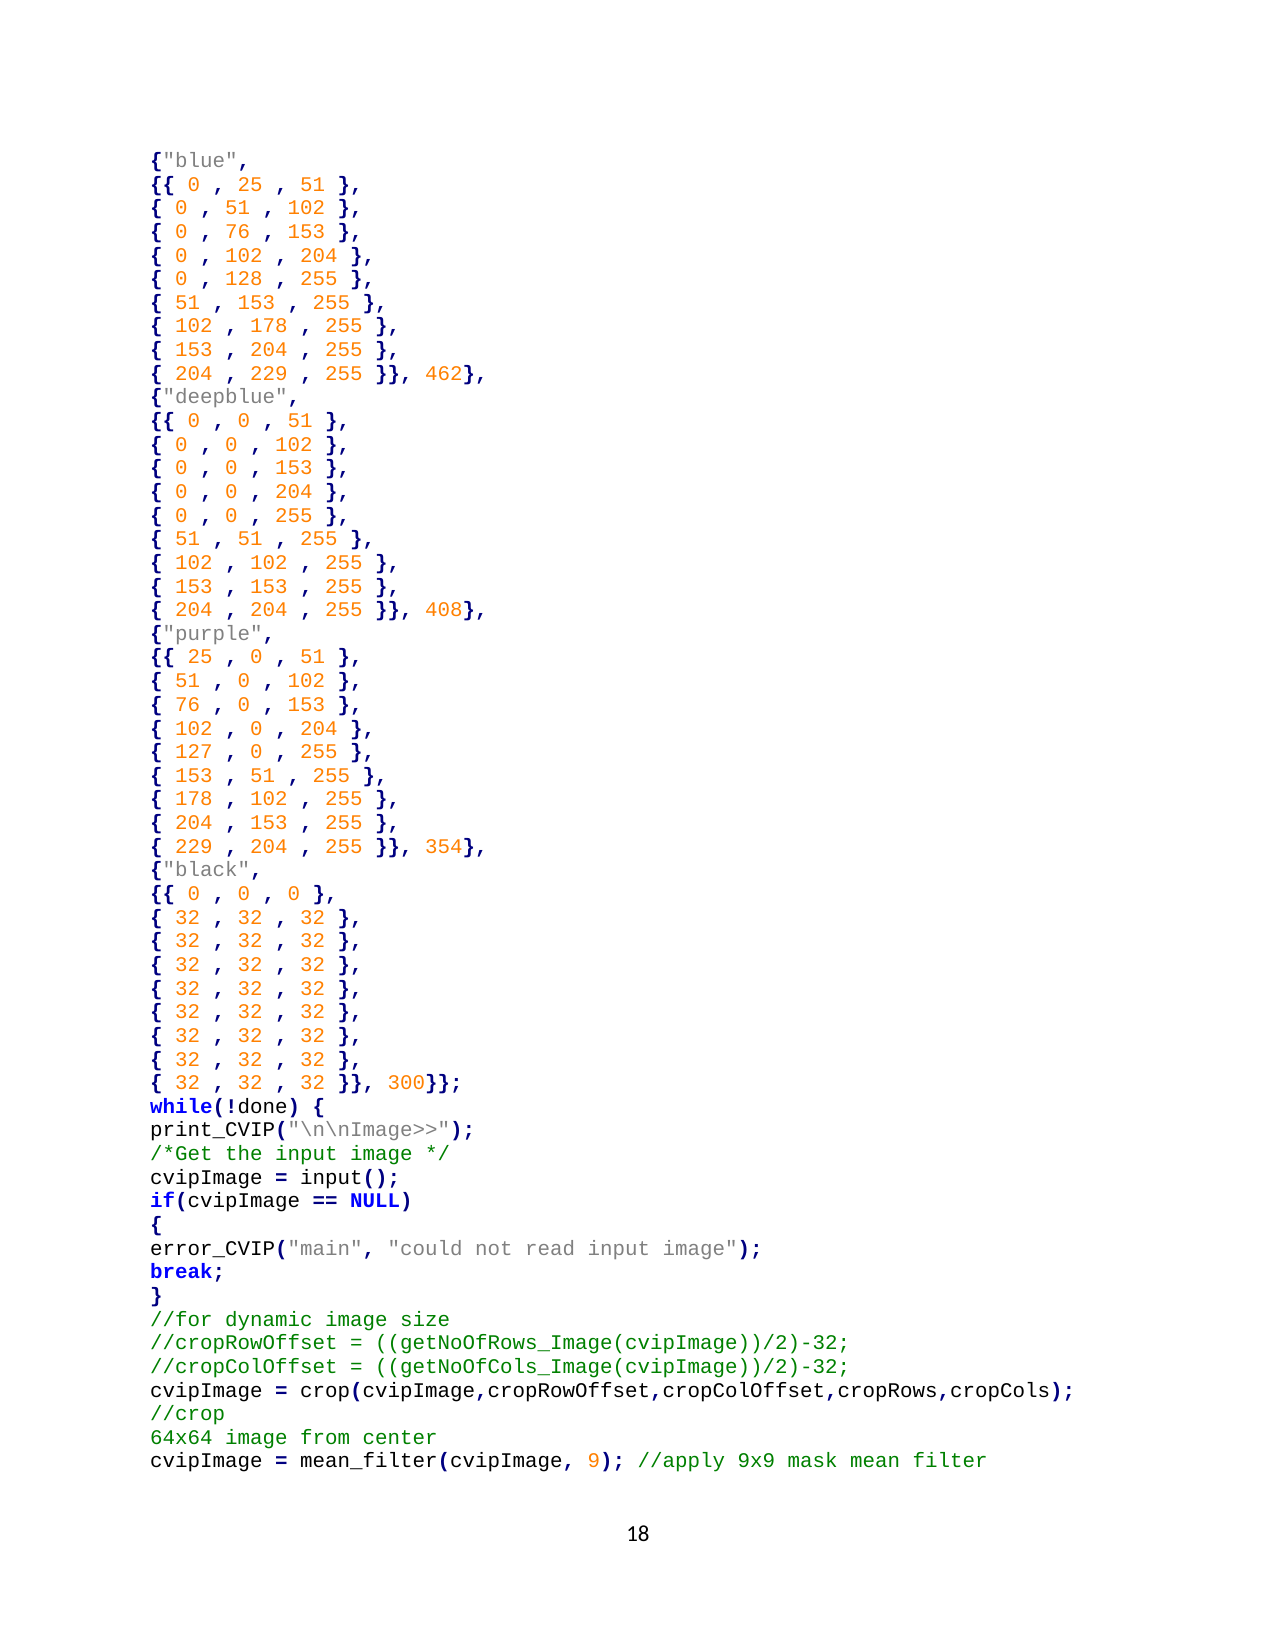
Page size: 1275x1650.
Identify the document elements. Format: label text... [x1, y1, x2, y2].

text {{ 0 , 0 , 0 }, [150, 883, 1125, 907]
text { 32 , 32 , 32 }, [150, 1001, 1125, 1025]
text { 32 , 32 , 32 }, [150, 907, 1125, 930]
text { 32 , 32 , 32 }, [150, 1048, 1125, 1072]
text { 32 , 32 , 32 }, [150, 930, 1125, 954]
text { 0 , 0 , 255 }, [150, 505, 1125, 528]
text { 32 , 32 , 32 }, [150, 978, 1125, 1001]
text { 51 , 51 , 255 }, [150, 528, 1125, 552]
text error_CVIP("main", "could not read input image"); [150, 1238, 1125, 1261]
text { 32 , 32 , 32 }}, 300}}; [150, 1072, 1125, 1096]
text { 0 , 0 , 153 }, [150, 457, 1125, 481]
text {{ 0 , 25 , 51 }, [150, 174, 1125, 197]
text { 0 , 102 , 204 }, [150, 244, 1125, 268]
text cvipImage = crop(cvipImage,cropRowOffset,cropColOffset,cropRows,cropCols); //crop [150, 1379, 1125, 1427]
text while(!done) { [150, 1096, 1125, 1119]
text if(cvipImage == NULL) [150, 1190, 1125, 1214]
text //cropRowOffset = ((getNoOfRows_Image(cvipImage))/2)-32; [150, 1332, 1125, 1356]
text {"blue", [150, 150, 1125, 174]
text { 51 , 0 , 102 }, [150, 670, 1125, 694]
text { 0 , 0 , 102 }, [150, 434, 1125, 457]
text { 32 , 32 , 32 }, [150, 1025, 1125, 1048]
text {{ 25 , 0 , 51 }, [150, 647, 1125, 670]
text { 153 , 51 , 255 }, [150, 765, 1125, 788]
text cvipImage = input(); [150, 1167, 1125, 1190]
text //for dynamic image size [150, 1309, 1125, 1332]
text {{ 0 , 0 , 51 }, [150, 410, 1125, 434]
text { 51 , 153 , 255 }, [150, 292, 1125, 316]
text break; [150, 1261, 1125, 1285]
text { 32 , 32 , 32 }, [150, 954, 1125, 978]
text //cropColOffset = ((getNoOfCols_Image(cvipImage))/2)-32; [150, 1356, 1125, 1379]
text { 153 , 153 , 255 }, [150, 576, 1125, 599]
text } [150, 1285, 1125, 1309]
text print_CVIP("\n\nImage>>"); [150, 1119, 1125, 1143]
text 64x64 image from center [150, 1427, 1125, 1451]
text { 153 , 204 , 255 }, [150, 339, 1125, 363]
text { 204 , 153 , 255 }, [150, 812, 1125, 836]
text { 0 , 76 , 153 }, [150, 221, 1125, 244]
text cvipImage = mean_filter(cvipImage, 9); //apply 9x9 mask mean filter [150, 1451, 1125, 1474]
text { 204 , 229 , 255 }}, 462}, [150, 363, 1125, 386]
text { 102 , 178 , 255 }, [150, 316, 1125, 339]
text { [150, 1214, 1125, 1238]
text { 204 , 204 , 255 }}, 408}, [150, 599, 1125, 623]
text {"deepblue", [150, 386, 1125, 410]
text { 102 , 0 , 204 }, [150, 717, 1125, 741]
text { 178 , 102 , 255 }, [150, 788, 1125, 812]
text /*Get the input image */ [150, 1143, 1125, 1167]
text { 0 , 128 , 255 }, [150, 268, 1125, 292]
text { 76 , 0 , 153 }, [150, 694, 1125, 717]
text { 0 , 0 , 204 }, [150, 481, 1125, 505]
text { 0 , 51 , 102 }, [150, 197, 1125, 221]
text {"purple", [150, 623, 1125, 647]
text {"black", [150, 859, 1125, 883]
text { 229 , 204 , 255 }}, 354}, [150, 836, 1125, 859]
text { 127 , 0 , 255 }, [150, 741, 1125, 765]
text { 102 , 102 , 255 }, [150, 552, 1125, 576]
